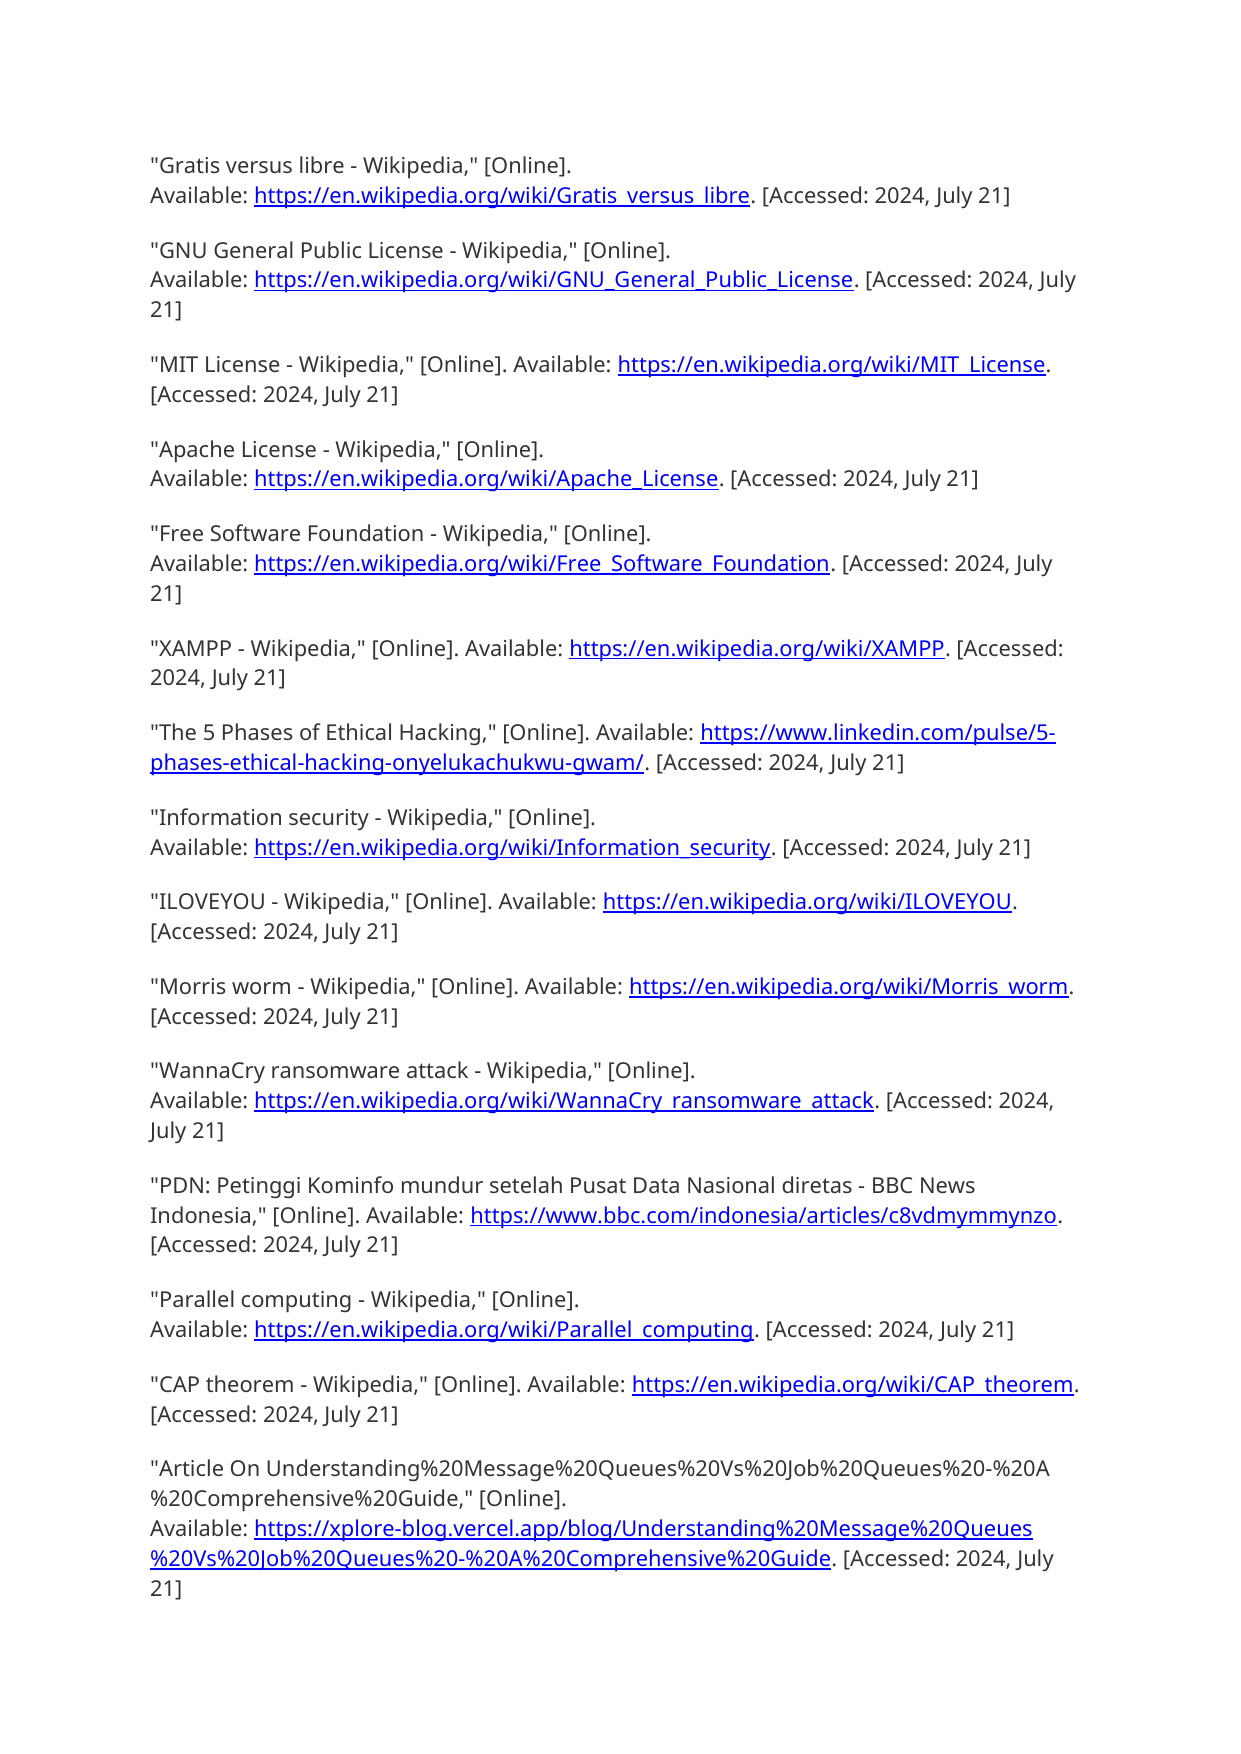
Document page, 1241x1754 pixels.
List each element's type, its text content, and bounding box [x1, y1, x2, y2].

text "PDN: Petinggi Kominfo mundur setelah Pusat Data Nasional diretas - BBC News Indonesia," [Online]. Available: https://www.bbc.com/indonesia/articles/c8vdmymmynzo. [Accessed: 2024, July 21] [150, 1170, 1090, 1259]
text "WannaCry ransomware attack - Wikipedia," [Online]. Available: https://en.wikipedia.org/wiki/WannaCry_ransomware_attack. [Accessed: 2024, July 21] [150, 1055, 1090, 1145]
text "Parallel computing - Wikipedia," [Online]. Available: https://en.wikipedia.org/wiki/Parallel_computing. [Accessed: 2024, July 21] [150, 1284, 1090, 1344]
text "The 5 Phases of Ethical Hacking," [Online]. Available: https://www.linkedin.com/pulse/5-phases-ethical-hacking-onyelukachukwu-gwam/. [Accessed: 2024, July 21] [150, 717, 1090, 777]
text "MIT License - Wikipedia," [Online]. Available: https://en.wikipedia.org/wiki/MIT_License. [Accessed: 2024, July 21] [150, 349, 1090, 408]
text "Gratis versus libre - Wikipedia," [Online]. Available: https://en.wikipedia.org/wiki/Gratis_versus_libre. [Accessed: 2024, July 21] [150, 150, 1090, 209]
text "Article On Understanding%20Message%20Queues%20Vs%20Job%20Queues%20-%20A%20Comprehensive%20Guide," [Online]. Available: https://xplore-blog.vercel.app/blog/Understanding%20Message%20Queues%20Vs%20Job%20Queues%20-%20A%20Comprehensive%20Guide. [Accessed: 2024, July 21] [150, 1453, 1090, 1602]
text "GNU General Public License - Wikipedia," [Online]. Available: https://en.wikipedia.org/wiki/GNU_General_Public_License. [Accessed: 2024, July 21] [150, 234, 1090, 324]
text "XAMPP - Wikipedia," [Online]. Available: https://en.wikipedia.org/wiki/XAMPP. [Accessed: 2024, July 21] [150, 632, 1090, 692]
text "Information security - Wikipedia," [Online]. Available: https://en.wikipedia.org/wiki/Information_security. [Accessed: 2024, July 21] [150, 802, 1090, 861]
text "Apache License - Wikipedia," [Online]. Available: https://en.wikipedia.org/wiki/Apache_License. [Accessed: 2024, July 21] [150, 433, 1090, 493]
text "Free Software Foundation - Wikipedia," [Online]. Available: https://en.wikipedia.org/wiki/Free_Software_Foundation. [Accessed: 2024, July 21] [150, 518, 1090, 607]
text "CAP theorem - Wikipedia," [Online]. Available: https://en.wikipedia.org/wiki/CAP_theorem. [Accessed: 2024, July 21] [150, 1369, 1090, 1428]
text "ILOVEYOU - Wikipedia," [Online]. Available: https://en.wikipedia.org/wiki/ILOVEYOU. [Accessed: 2024, July 21] [150, 886, 1090, 946]
text "Morris worm - Wikipedia," [Online]. Available: https://en.wikipedia.org/wiki/Morris_worm. [Accessed: 2024, July 21] [150, 971, 1090, 1030]
